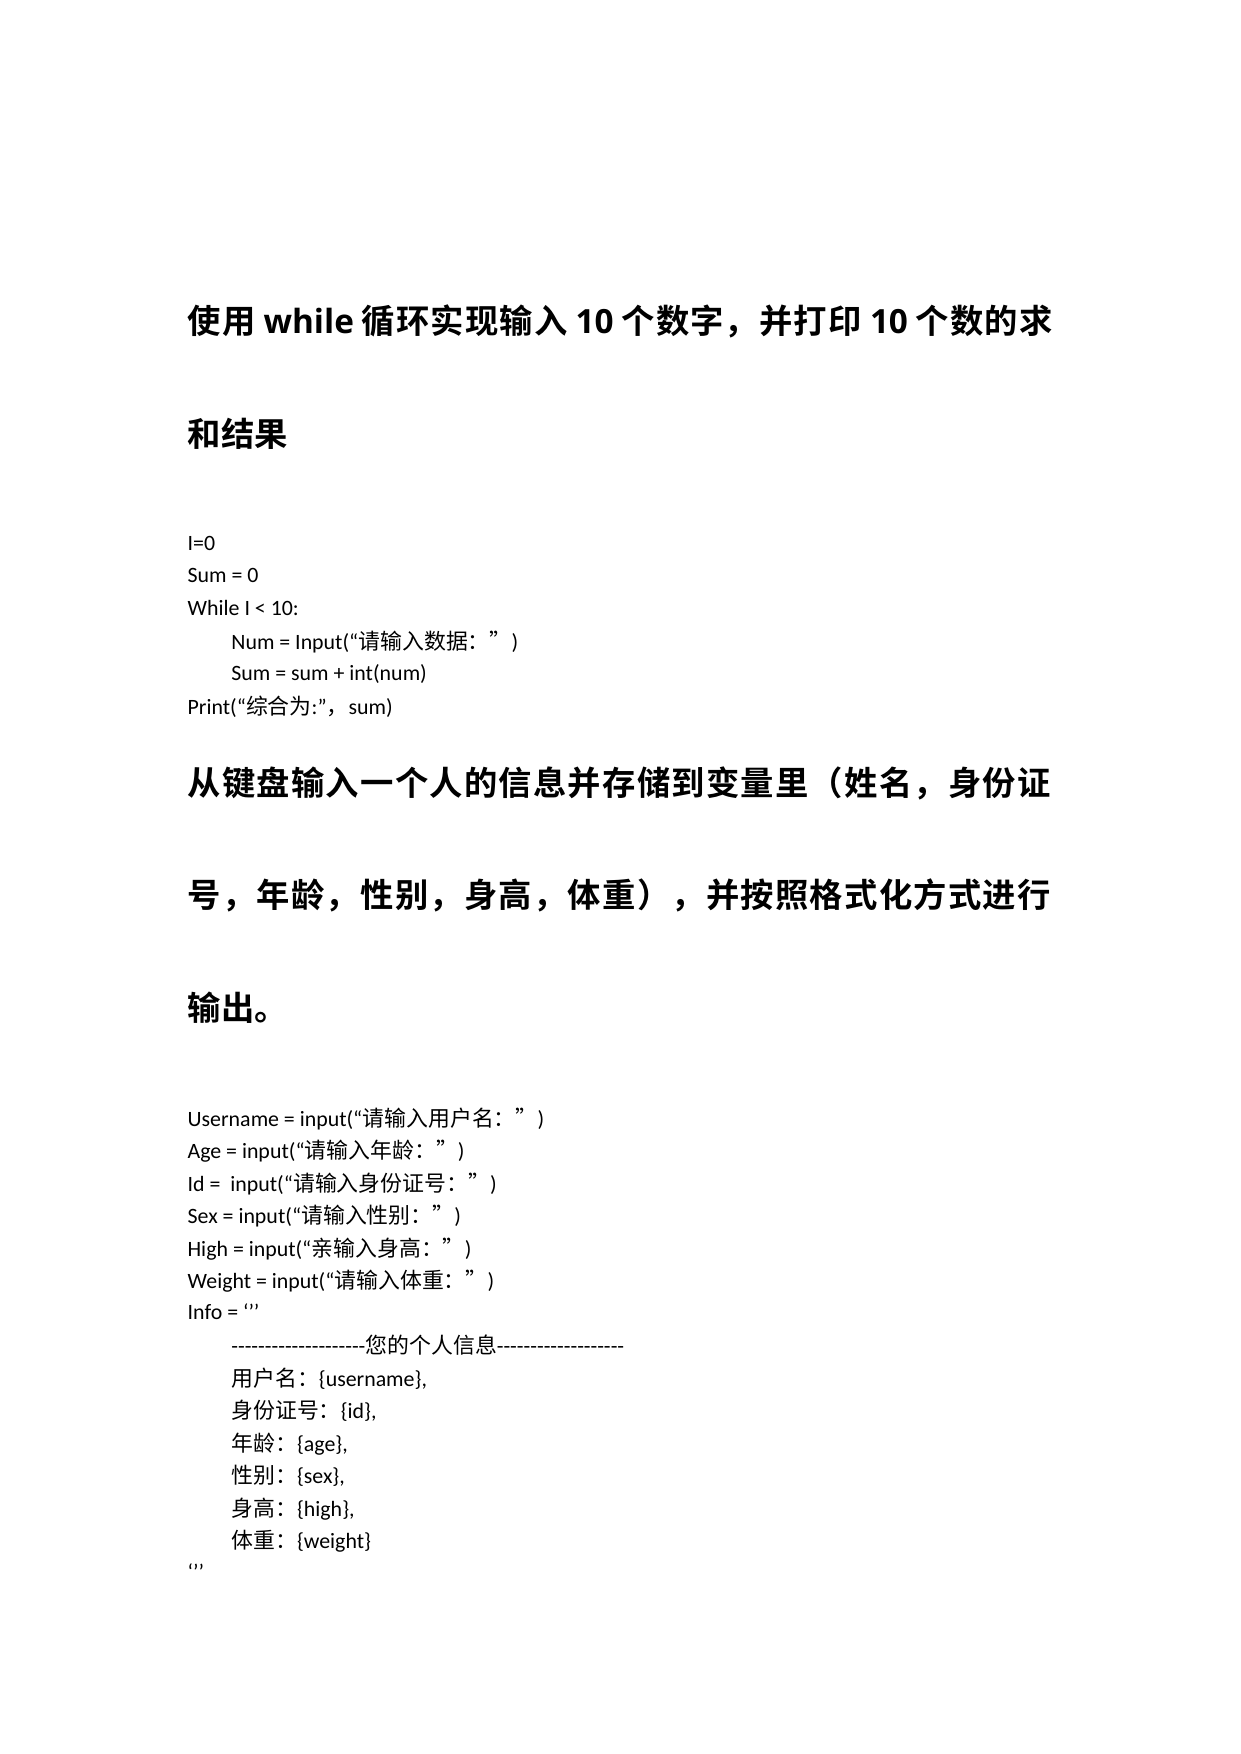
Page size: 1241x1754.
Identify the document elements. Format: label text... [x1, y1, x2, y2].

text Sex = input(“请输入性别：”) [187, 1198, 1053, 1230]
text 体重：{weight} [187, 1523, 1053, 1555]
text Sum = sum + int(num) [187, 656, 1053, 689]
text Username = input(“请输入用户名：”) [187, 1100, 1053, 1133]
text 年龄：{age}, [187, 1425, 1053, 1458]
text --------------------您的个人信息------------------- [187, 1328, 1053, 1360]
text Print(“综合为:”，sum) [187, 689, 1053, 721]
subtitle 从键盘输入一个人的信息并存储到变量里（姓名，身份证号，年龄，性别，身高，体重），并按照格式化方式进行输出。 [187, 748, 1053, 1038]
text Num = Input(“请输入数据：”) [187, 624, 1053, 656]
text 身高：{high}, [187, 1490, 1053, 1523]
text Age = input(“请输入年龄：”) [187, 1133, 1053, 1165]
text While I < 10: [187, 591, 1053, 624]
text 身份证号：{id}, [187, 1393, 1053, 1425]
text Info = ‘’’ [187, 1295, 1053, 1328]
text High = input(“亲输入身高：”) [187, 1230, 1053, 1263]
text Weight = input(“请输入体重：”) [187, 1263, 1053, 1295]
text Id = input(“请输入身份证号：”) [187, 1165, 1053, 1198]
subtitle 使用while循环实现输入10个数字，并打印10个数的求和结果 [187, 287, 1053, 464]
text 用户名：{username}, [187, 1360, 1053, 1393]
text I=0 [187, 526, 1053, 559]
text Sum = 0 [187, 559, 1053, 591]
text ‘’’ [187, 1555, 1053, 1588]
text 性别：{sex}, [187, 1458, 1053, 1490]
